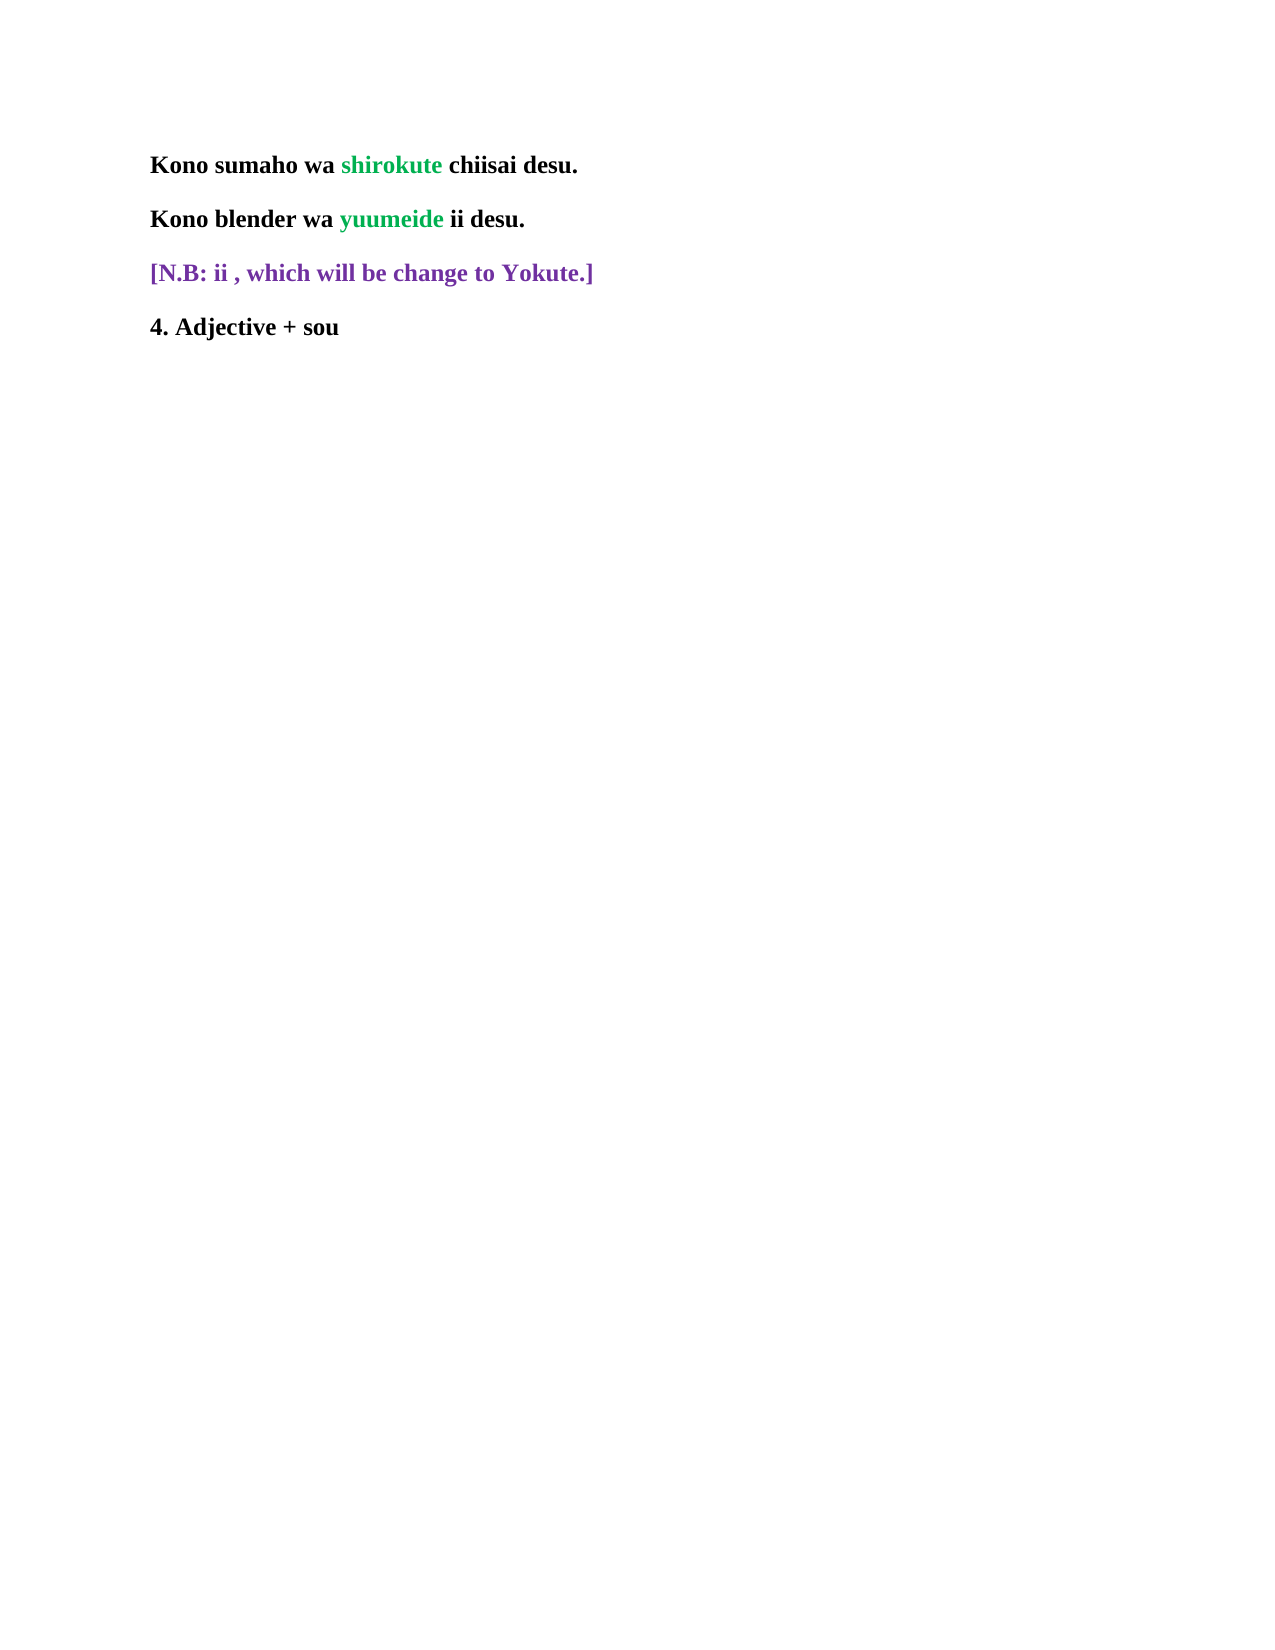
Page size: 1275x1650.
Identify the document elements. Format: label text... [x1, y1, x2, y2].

text Kono sumaho wa shirokute chiisai desu. [150, 150, 1125, 179]
text [N.B: ii , which will be change to Yokute.] [150, 258, 1125, 286]
text Kono blender wa yuumeide ii desu. [150, 204, 1125, 233]
text 4. Adjective + sou [150, 312, 1125, 340]
